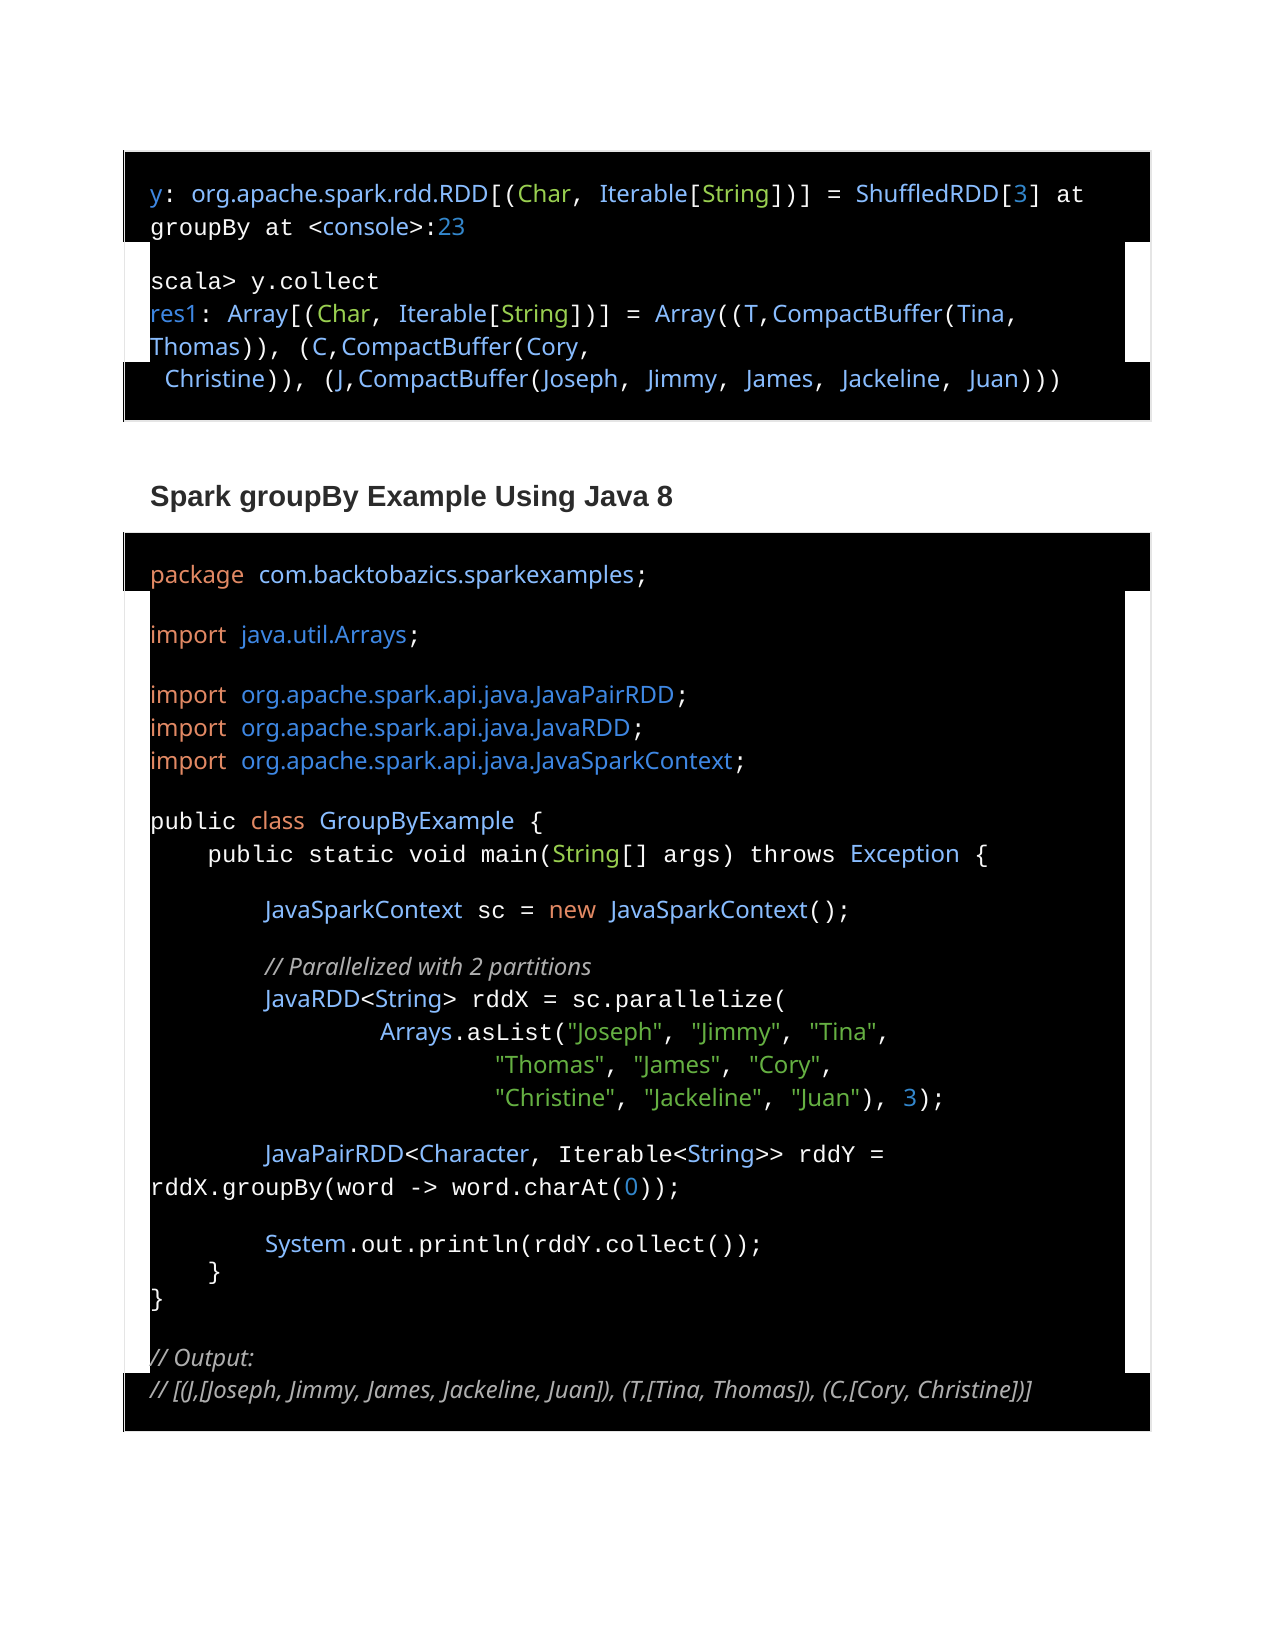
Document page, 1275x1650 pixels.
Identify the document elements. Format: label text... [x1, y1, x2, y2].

text res1: Array[(Char, Iterable[String])] = Array((T,CompactBuffer(Tina, Thomas)), (C,CompactBuffer(Cory, [150, 297, 1125, 336]
text Arrays.asList("Joseph", "Jimmy", "Tina", [150, 1015, 1125, 1048]
text JavaSparkContext sc = new JavaSparkContext(); [150, 893, 1125, 926]
text package com.backtobazics.sparkexamples; [125, 533, 1150, 591]
text public class GroupByExample { [150, 804, 1125, 837]
subtitle Spark groupBy Example Using Java 8 [150, 479, 1125, 512]
text import org.apache.spark.api.java.JavaSparkContext; [150, 744, 1125, 777]
text } [150, 1286, 1125, 1313]
text import org.apache.spark.api.java.JavaPairRDD; [150, 678, 1125, 711]
text Christine)), (J,CompactBuffer(Joseph, Jimmy, James, Jackeline, Juan))) [125, 336, 1150, 420]
text // Parallelized with 2 partitions [150, 949, 1125, 982]
text JavaPairRDD<Character, Iterable<String>> rddY = rddX.groupBy(word -> word.charAt(0)); [150, 1137, 1125, 1203]
text JavaRDD<String> rddX = sc.parallelize( [150, 982, 1125, 1015]
text import java.util.Arrays; [150, 618, 1125, 651]
text public static void main(String[] args) throws Exception { [150, 837, 1125, 869]
text } [150, 1259, 1125, 1286]
text System.out.println(rddY.collect()); [150, 1226, 1125, 1259]
text // [(J,[Joseph, Jimmy, James, Jackeline, Juan]), (T,[Tina, Thomas]), (C,[Cory, Christine])] [125, 1347, 1150, 1431]
text import org.apache.spark.api.java.JavaRDD; [150, 711, 1125, 744]
text "Thomas", "James", "Cory", [150, 1048, 1125, 1081]
text "Christine", "Jackeline", "Juan"), 3); [150, 1081, 1125, 1113]
text scala> y.collect [150, 269, 1125, 297]
text y: org.apache.spark.rdd.RDD[(Char, Iterable[String])] = ShuffledRDD[3] at groupBy at <console>:23 [125, 152, 1150, 242]
